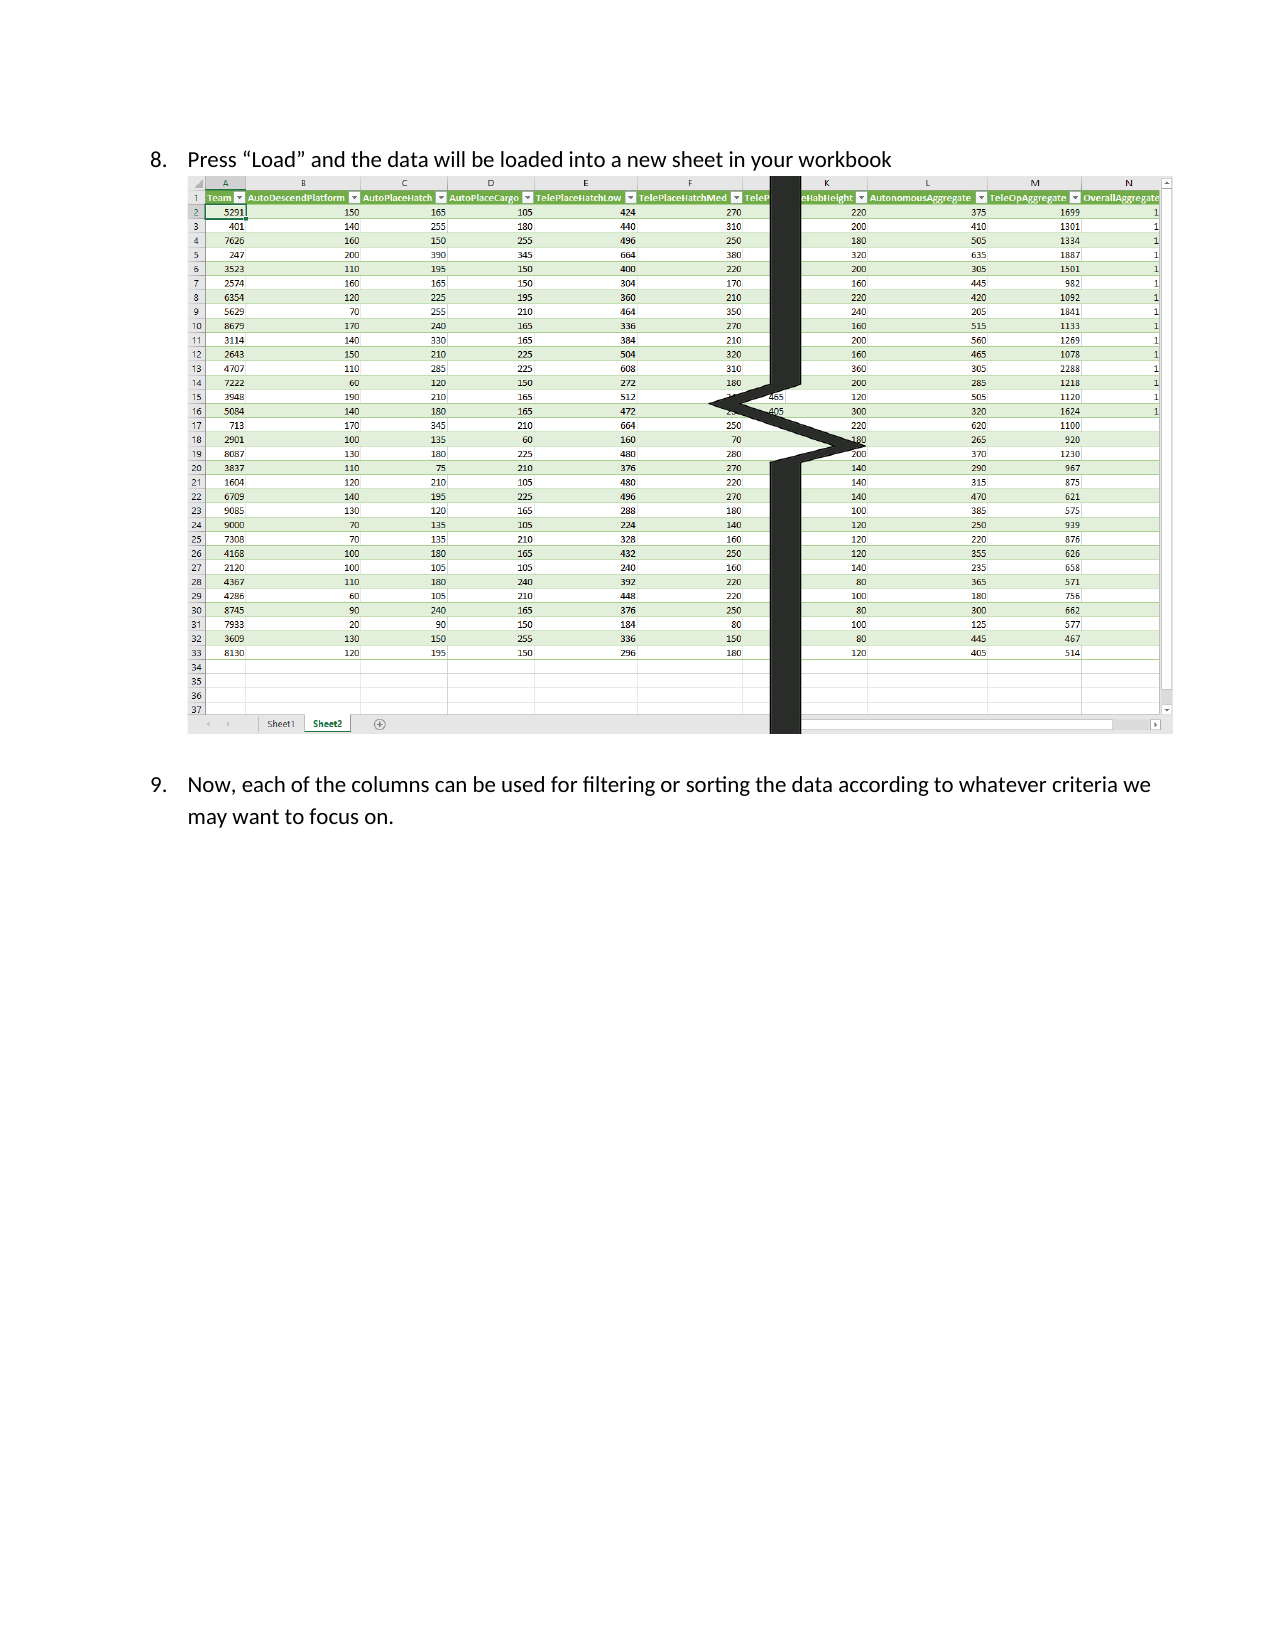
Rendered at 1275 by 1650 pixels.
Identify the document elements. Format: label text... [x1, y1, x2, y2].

picture [187, 176, 1173, 734]
list Now, each of the columns can be used for filtering or sorting the data according to whatever criteria we may want to focus on. [150, 770, 1162, 830]
